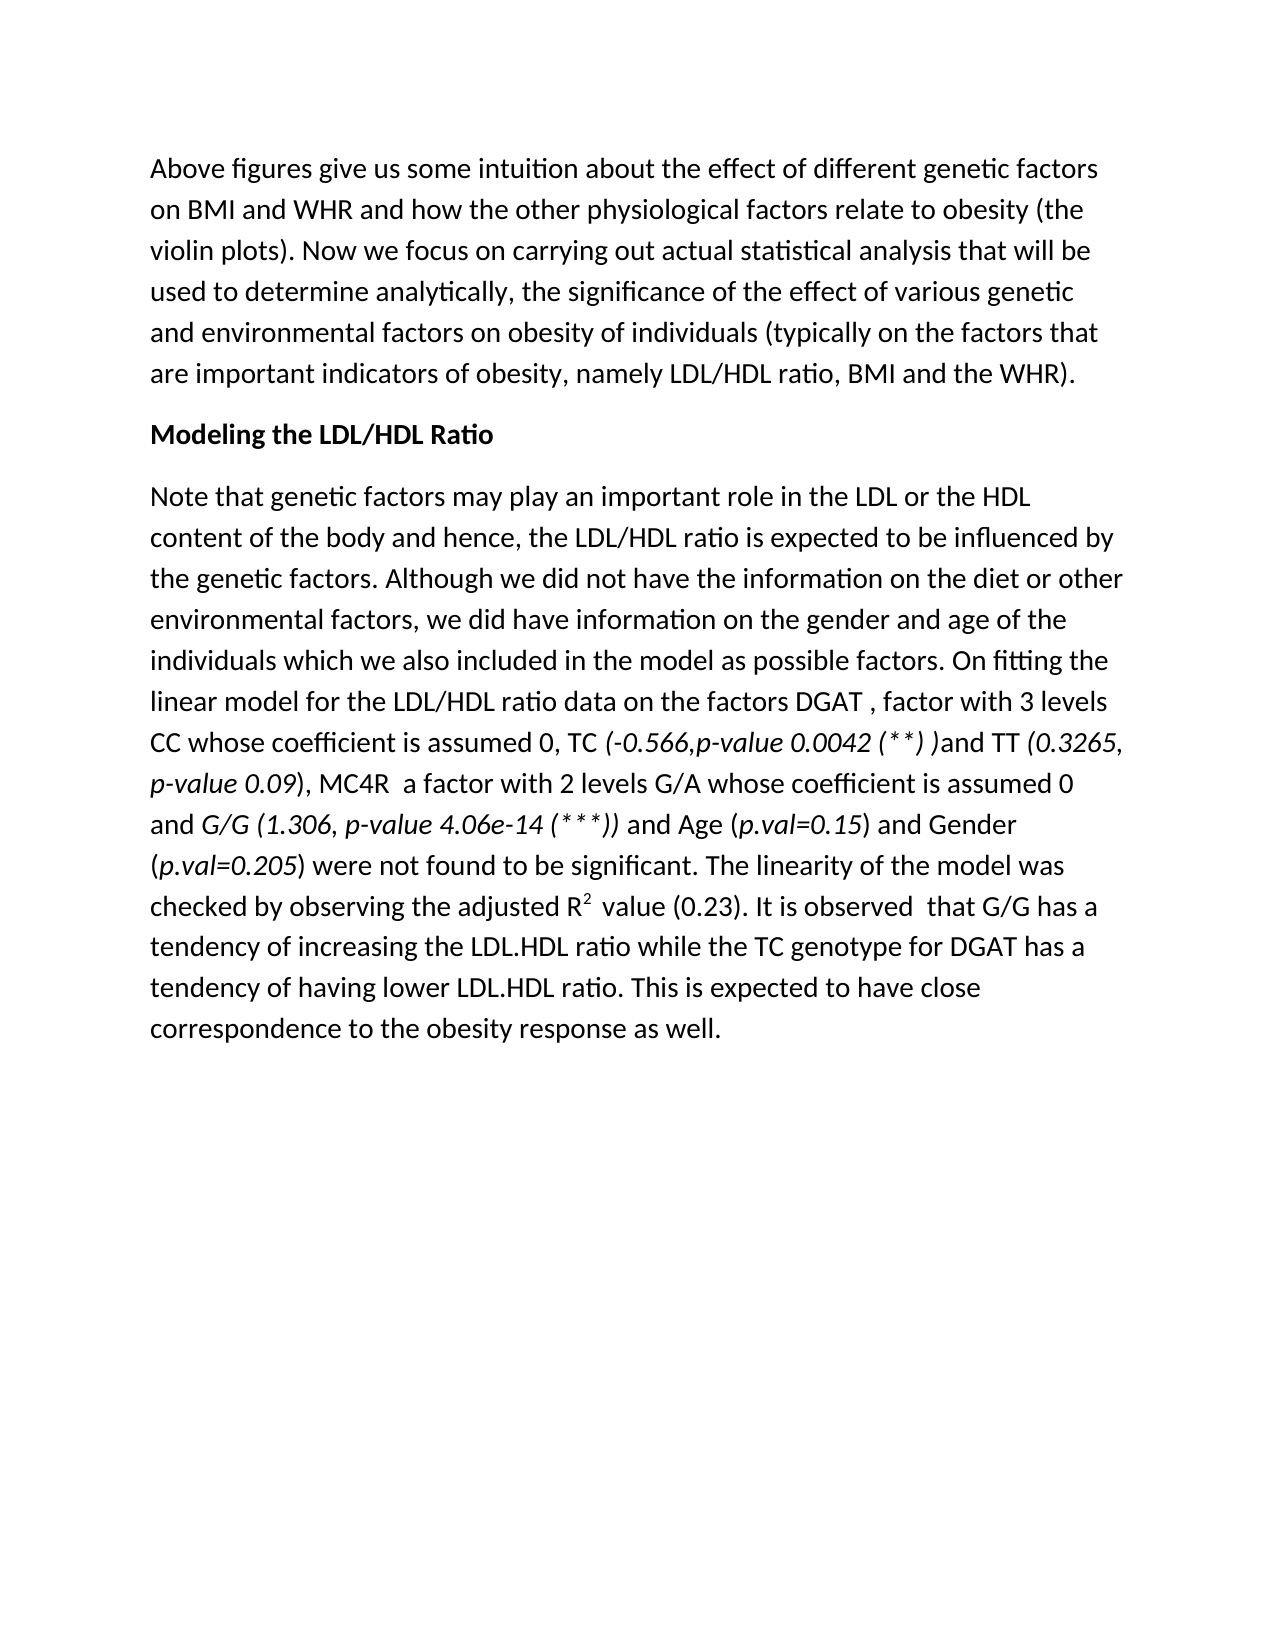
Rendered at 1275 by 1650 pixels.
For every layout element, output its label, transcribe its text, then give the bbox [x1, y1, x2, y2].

text Modeling the LDL/HDL Ratio [150, 416, 1125, 452]
text Note that genetic factors may play an important role in the LDL or the HDL content of the body and hence, the LDL/HDL ratio is expected to be influenced by the genetic factors. Although we did not have the information on the diet or other environmental factors, we did have information on the gender and age of the individuals which we also included in the model as possible factors. On fitting the linear model for the LDL/HDL ratio data on the factors DGAT , factor with 3 levels CC whose coefficient is assumed 0, TC (-0.566,p-value 0.0042 (**) )and TT (0.3265, p-value 0.09), MC4R a factor with 2 levels G/A whose coefficient is assumed 0 and G/G (1.306, p-value 4.06e-14 (***)) and Age (p.val=0.15) and Gender (p.val=0.205) were not found to be significant. The linearity of the model was checked by observing the adjusted R2 value (0.23). It is observed that G/G has a tendency of increasing the LDL.HDL ratio while the TC genotype for DGAT has a tendency of having lower LDL.HDL ratio. This is expected to have close correspondence to the obesity response as well. [150, 478, 1125, 1046]
text Above figures give us some intuition about the effect of different genetic factors on BMI and WHR and how the other physiological factors relate to obesity (the violin plots). Now we focus on carrying out actual statistical analysis that will be used to determine analytically, the significance of the effect of various genetic and environmental factors on obesity of individuals (typically on the factors that are important indicators of obesity, namely LDL/HDL ratio, BMI and the WHR). [150, 150, 1125, 390]
